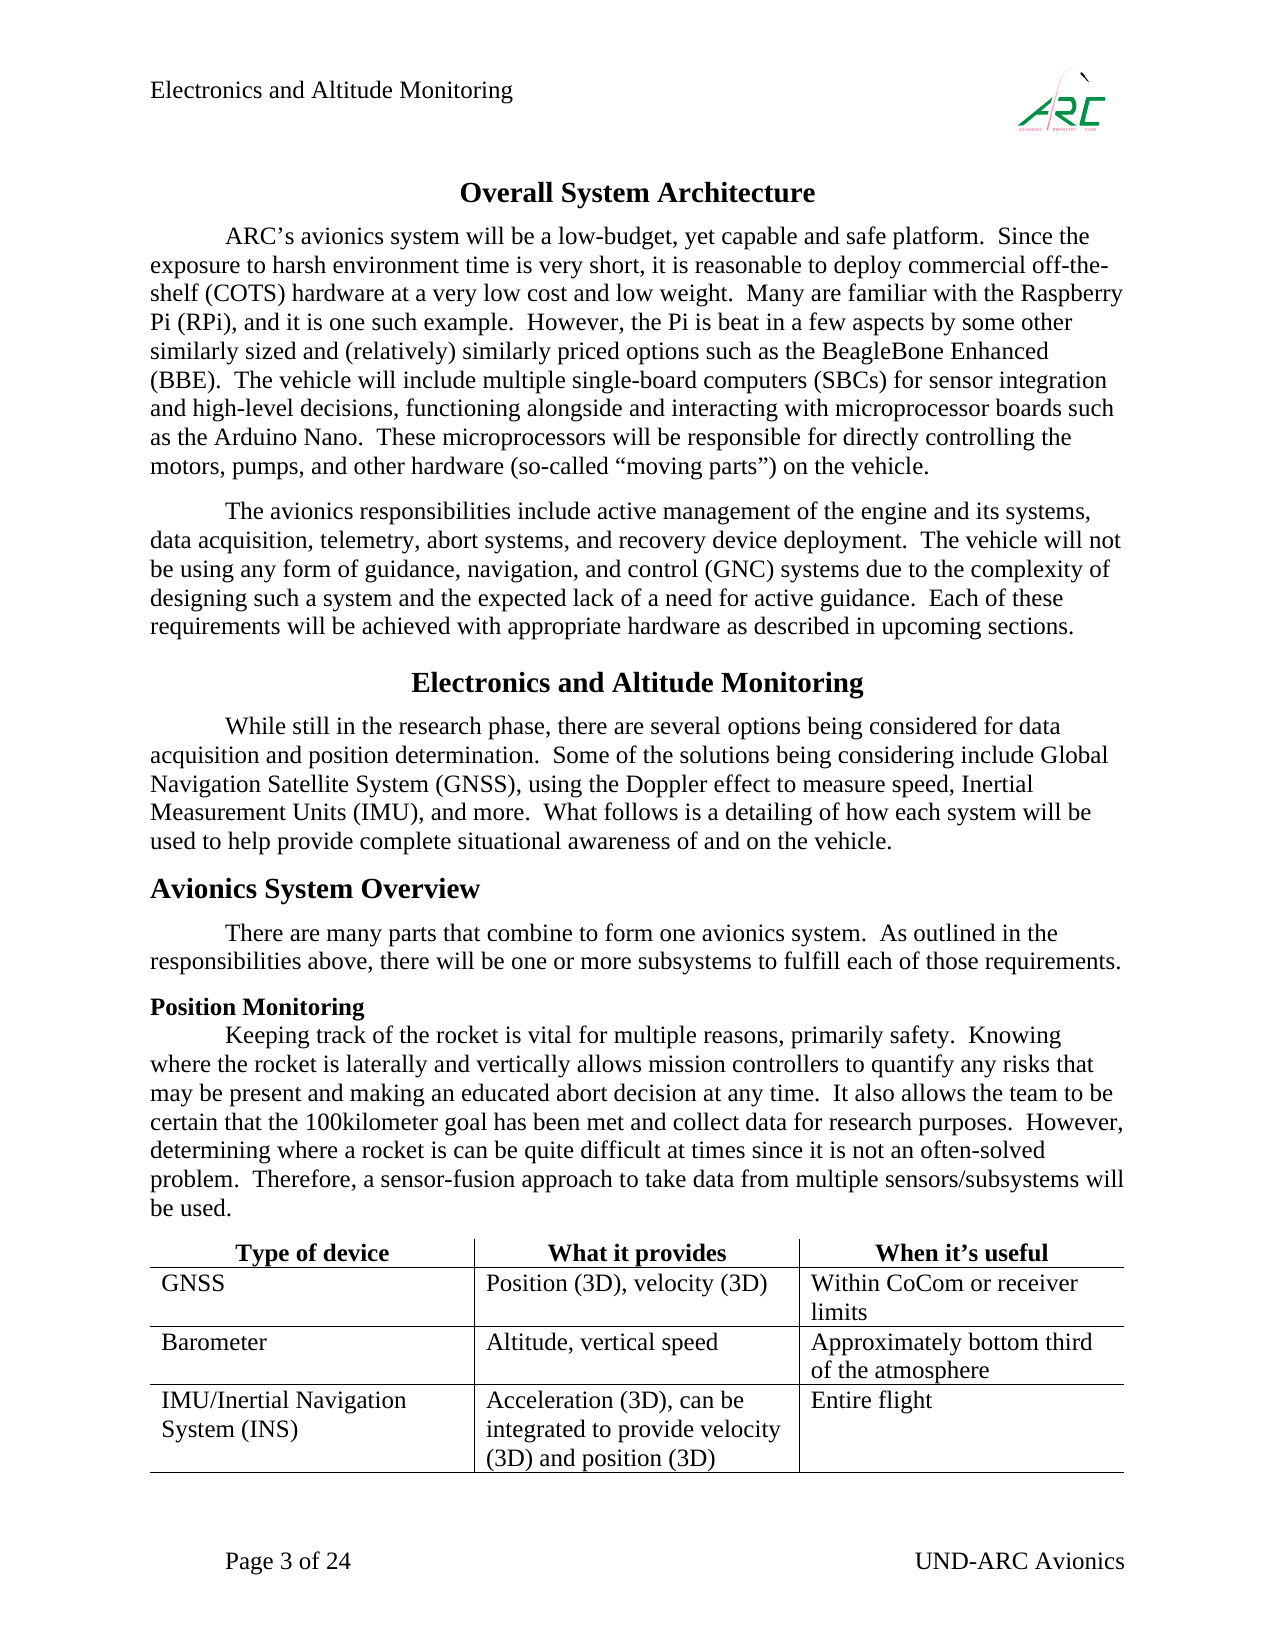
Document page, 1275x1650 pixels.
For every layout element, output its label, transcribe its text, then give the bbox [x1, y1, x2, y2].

text While still in the research phase, there are several options being considered for data acquisition and position determination. Some of the solutions being considering include Global Navigation Satellite System (GNSS), using the Doppler effect to measure speed, Inertial Measurement Units (IMU), and more. What follows is a detailing of how each system will be used to help provide complete situational awareness of and on the vehicle. [150, 711, 1125, 855]
text The avionics responsibilities include active management of the engine and its systems, data acquisition, telemetry, abort systems, and recovery device deployment. The vehicle will not be using any form of guidance, navigation, and control (GNC) systems due to the complexity of designing such a system and the expected lack of a need for active guidance. Each of these requirements will be achieved with appropriate hardware as described in upcoming sections. [150, 496, 1125, 640]
subtitle Avionics System Overview [150, 872, 1125, 905]
picture [1017, 68, 1105, 133]
table_cell Altitude, vertical speed [475, 1327, 799, 1384]
table_cell Acceleration (3D), can be integrated to provide velocity (3D) and position (3D) [475, 1385, 799, 1472]
table_header What it provides [475, 1239, 799, 1267]
table_cell GNSS [150, 1268, 474, 1326]
table_cell Barometer [150, 1327, 474, 1384]
text Keeping track of the rocket is vital for multiple reasons, primarily safety. Knowing where the rocket is laterally and vertically allows mission controllers to quantify any risks that may be present and making an educated abort decision at any time. It also allows the team to be certain that the 100kilometer goal has been met and collect data for research purposes. However, determining where a rocket is can be quite difficult at times since it is not an often-solved problem. Therefore, a sensor-fusion approach to take data from multiple sensors/subsystems will be used. [150, 1021, 1125, 1222]
table_cell Within CoCom or receiver limits [800, 1268, 1124, 1326]
subtitle Position Monitoring [150, 992, 1125, 1021]
text There are many parts that combine to form one avionics system. As outlined in the responsibilities above, there will be one or more subsystems to fulfill each of those requirements. [150, 918, 1125, 975]
table_cell Approximately bottom third of the atmosphere [800, 1327, 1124, 1384]
table_header When it’s useful [800, 1239, 1124, 1267]
table_cell Entire flight [800, 1385, 1124, 1472]
table_header Type of device [150, 1239, 474, 1267]
subtitle Overall System Architecture [150, 175, 1125, 208]
subtitle Electronics and Altitude Monitoring [150, 665, 1125, 699]
table_cell IMU/Inertial Navigation System (INS) [150, 1385, 474, 1472]
text ARC’s avionics system will be a low-budget, yet capable and safe platform. Since the exposure to harsh environment time is very short, it is reasonable to deploy commercial off-the-shelf (COTS) hardware at a very low cost and low weight. Many are familiar with the Raspberry Pi (RPi), and it is one such example. However, the Pi is beat in a few aspects by some other similarly sized and (relatively) similarly priced options such as the BeagleBone Enhanced (BBE). The vehicle will include multiple single-board computers (SBCs) for sensor integration and high-level decisions, functioning alongside and interacting with microprocessor boards such as the Arduino Nano. These microprocessors will be responsible for directly controlling the motors, pumps, and other hardware (so-called “moving parts”) on the vehicle. [150, 221, 1125, 480]
table_cell Position (3D), velocity (3D) [475, 1268, 799, 1326]
